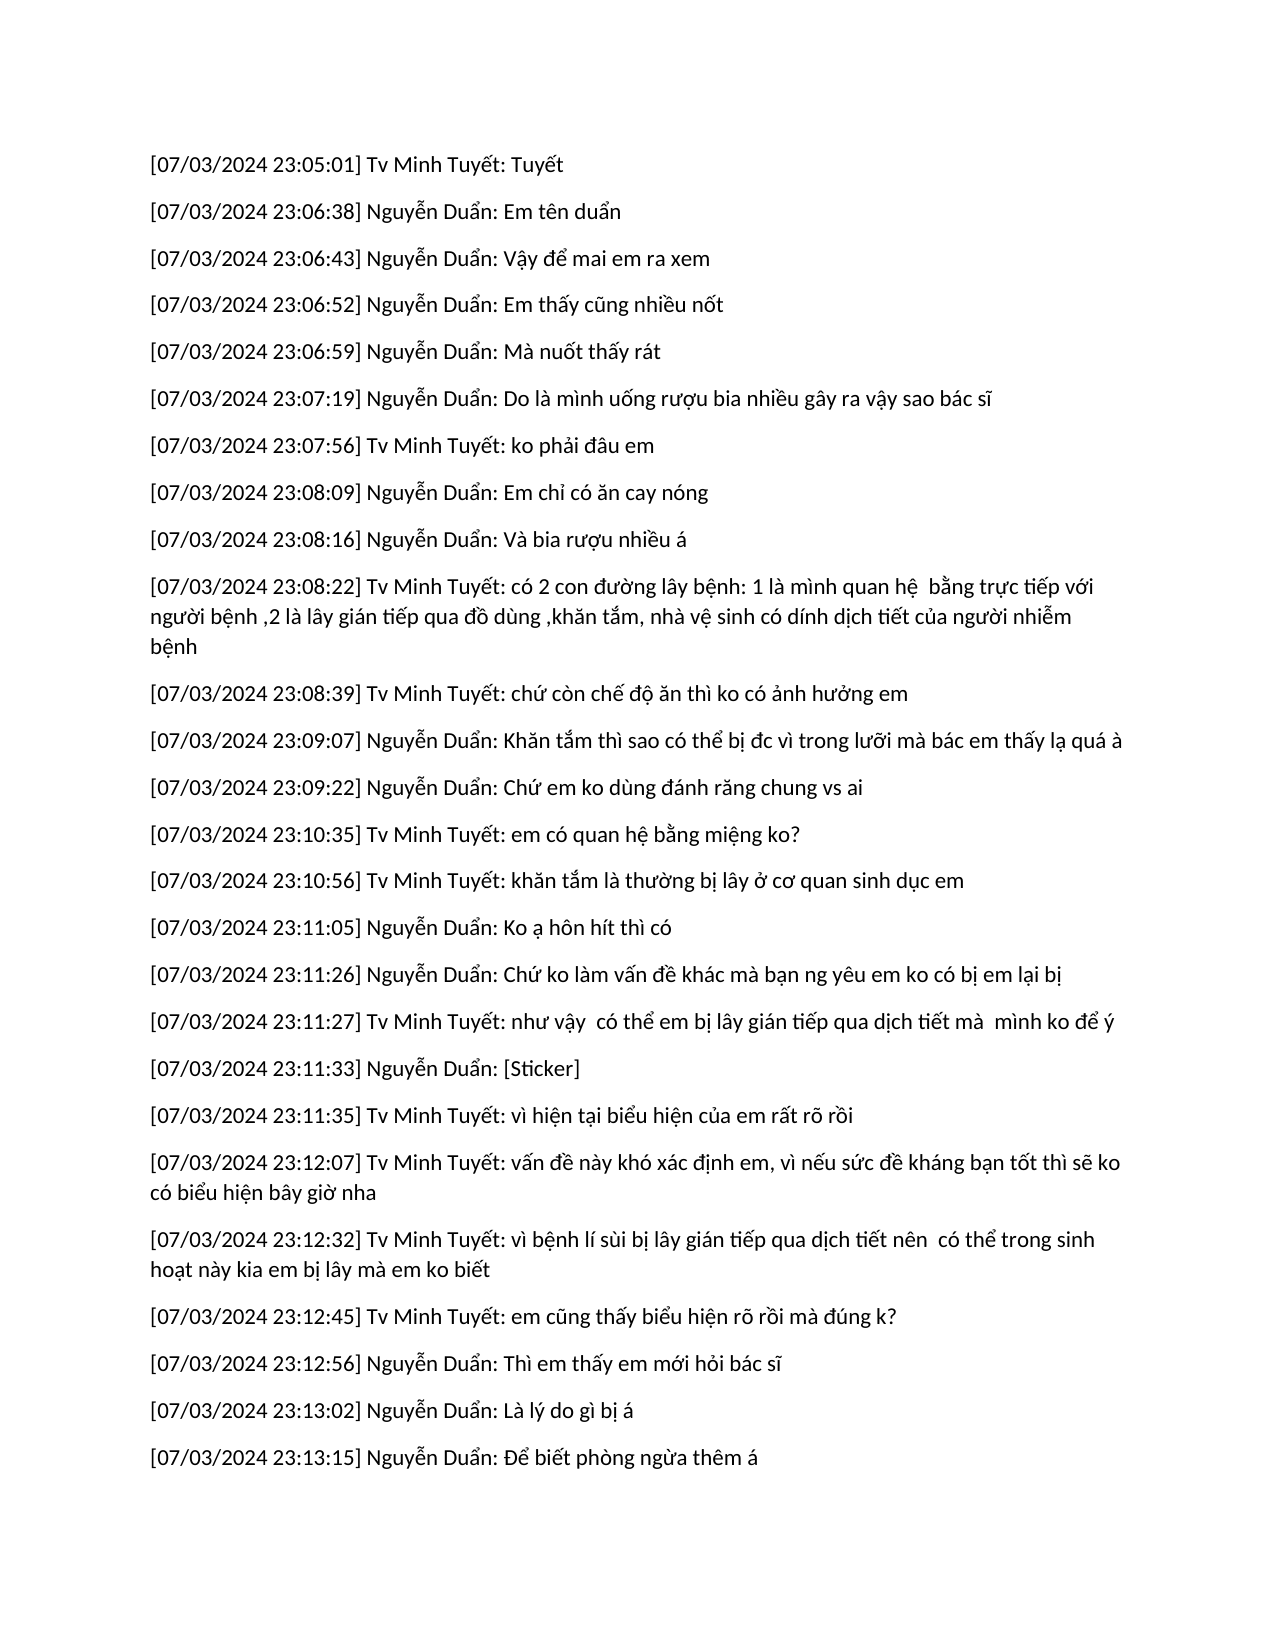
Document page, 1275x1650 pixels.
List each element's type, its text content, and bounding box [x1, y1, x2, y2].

text [07/03/2024 23:05:01] Tv Minh Tuyết: Tuyết [150, 150, 1125, 178]
text [07/03/2024 23:08:22] Tv Minh Tuyết: có 2 con đường lây bệnh: 1 là mình quan hệ bằng trực tiếp với người bệnh ,2 là lây gián tiếp qua đồ dùng ,khăn tắm, nhà vệ sinh có dính dịch tiết của người nhiễm bệnh [150, 572, 1125, 660]
text [07/03/2024 23:08:39] Tv Minh Tuyết: chứ còn chế độ ăn thì ko có ảnh hưởng em [150, 679, 1125, 707]
text [07/03/2024 23:10:56] Tv Minh Tuyết: khăn tắm là thường bị lây ở cơ quan sinh dục em [150, 867, 1125, 895]
text [07/03/2024 23:06:59] Nguyễn Duẩn: Mà nuốt thấy rát [150, 337, 1125, 366]
text [07/03/2024 23:12:45] Tv Minh Tuyết: em cũng thấy biểu hiện rõ rồi mà đúng k? [150, 1302, 1125, 1330]
text [07/03/2024 23:07:56] Tv Minh Tuyết: ko phải đâu em [150, 431, 1125, 459]
text [07/03/2024 23:11:05] Nguyễn Duẩn: Ko ạ hôn hít thì có [150, 913, 1125, 942]
text [07/03/2024 23:06:38] Nguyễn Duẩn: Em tên duẩn [150, 197, 1125, 225]
text [07/03/2024 23:12:07] Tv Minh Tuyết: vấn đề này khó xác định em, vì nếu sức đề kháng bạn tốt thì sẽ ko có biểu hiện bây giờ nha [150, 1148, 1125, 1206]
text [07/03/2024 23:13:02] Nguyễn Duẩn: Là lý do gì bị á [150, 1396, 1125, 1424]
text [07/03/2024 23:11:33] Nguyễn Duẩn: [Sticker] [150, 1054, 1125, 1082]
text [07/03/2024 23:06:43] Nguyễn Duẩn: Vậy để mai em ra xem [150, 244, 1125, 272]
text [07/03/2024 23:12:56] Nguyễn Duẩn: Thì em thấy em mới hỏi bác sĩ [150, 1349, 1125, 1377]
text [07/03/2024 23:12:32] Tv Minh Tuyết: vì bệnh lí sùi bị lây gián tiếp qua dịch tiết nên có thể trong sinh hoạt này kia em bị lây mà em ko biết [150, 1225, 1125, 1283]
text [07/03/2024 23:08:16] Nguyễn Duẩn: Và bia rượu nhiều á [150, 525, 1125, 553]
text [07/03/2024 23:11:26] Nguyễn Duẩn: Chứ ko làm vấn đề khác mà bạn ng yêu em ko có bị em lại bị [150, 960, 1125, 988]
text [07/03/2024 23:13:15] Nguyễn Duẩn: Để biết phòng ngừa thêm á [150, 1443, 1125, 1471]
text [07/03/2024 23:10:35] Tv Minh Tuyết: em có quan hệ bằng miệng ko? [150, 820, 1125, 848]
text [07/03/2024 23:06:52] Nguyễn Duẩn: Em thấy cũng nhiều nốt [150, 291, 1125, 319]
text [07/03/2024 23:08:09] Nguyễn Duẩn: Em chỉ có ăn cay nóng [150, 478, 1125, 506]
text [07/03/2024 23:09:07] Nguyễn Duẩn: Khăn tắm thì sao có thể bị đc vì trong lưỡi mà bác em thấy lạ quá à [150, 726, 1125, 754]
text [07/03/2024 23:11:35] Tv Minh Tuyết: vì hiện tại biểu hiện của em rất rõ rồi [150, 1101, 1125, 1129]
text [07/03/2024 23:07:19] Nguyễn Duẩn: Do là mình uống rượu bia nhiều gây ra vậy sao bác sĩ [150, 384, 1125, 412]
text [07/03/2024 23:09:22] Nguyễn Duẩn: Chứ em ko dùng đánh răng chung vs ai [150, 773, 1125, 801]
text [07/03/2024 23:11:27] Tv Minh Tuyết: như vậy có thể em bị lây gián tiếp qua dịch tiết mà mình ko để ý [150, 1007, 1125, 1035]
